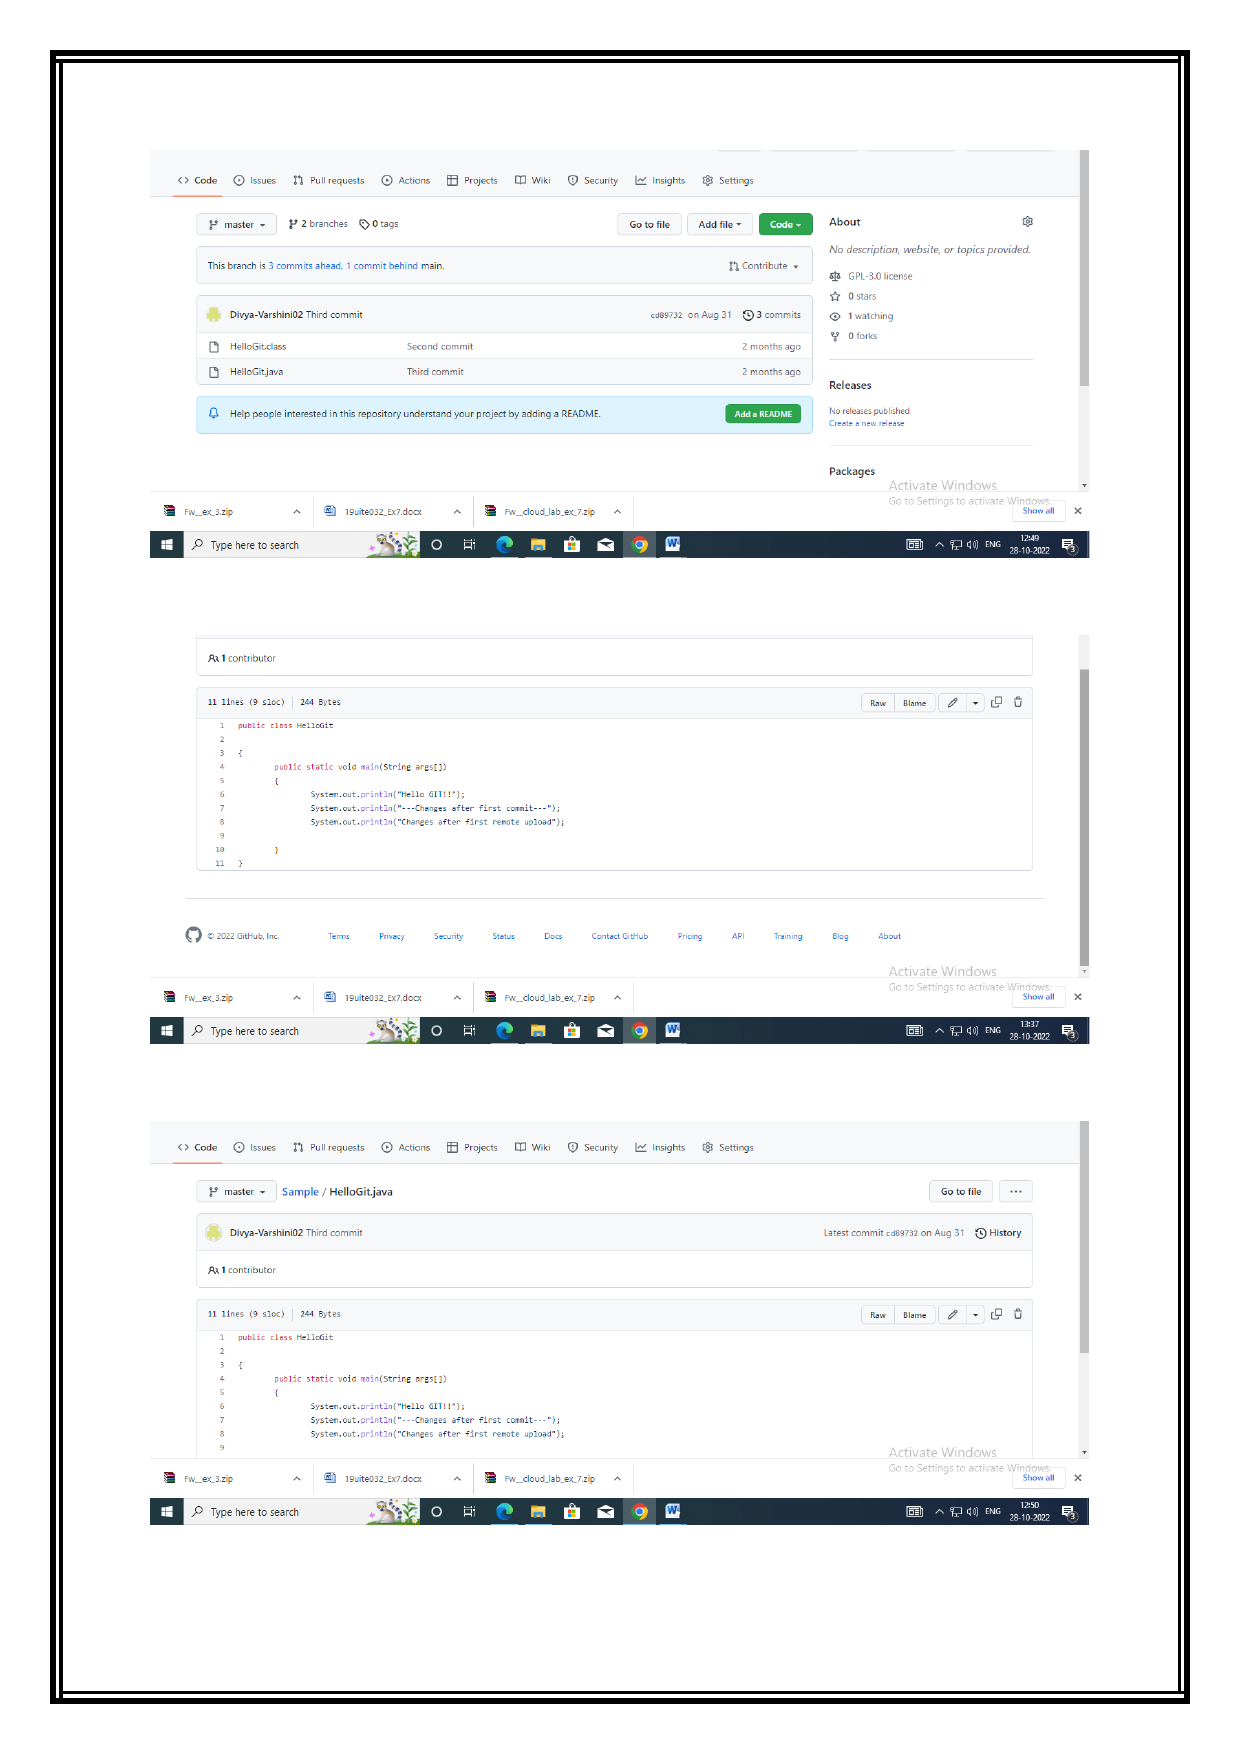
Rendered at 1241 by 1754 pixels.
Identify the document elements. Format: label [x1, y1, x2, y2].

picture [150, 1121, 1089, 1525]
picture [150, 635, 1090, 1044]
picture [150, 150, 1090, 558]
